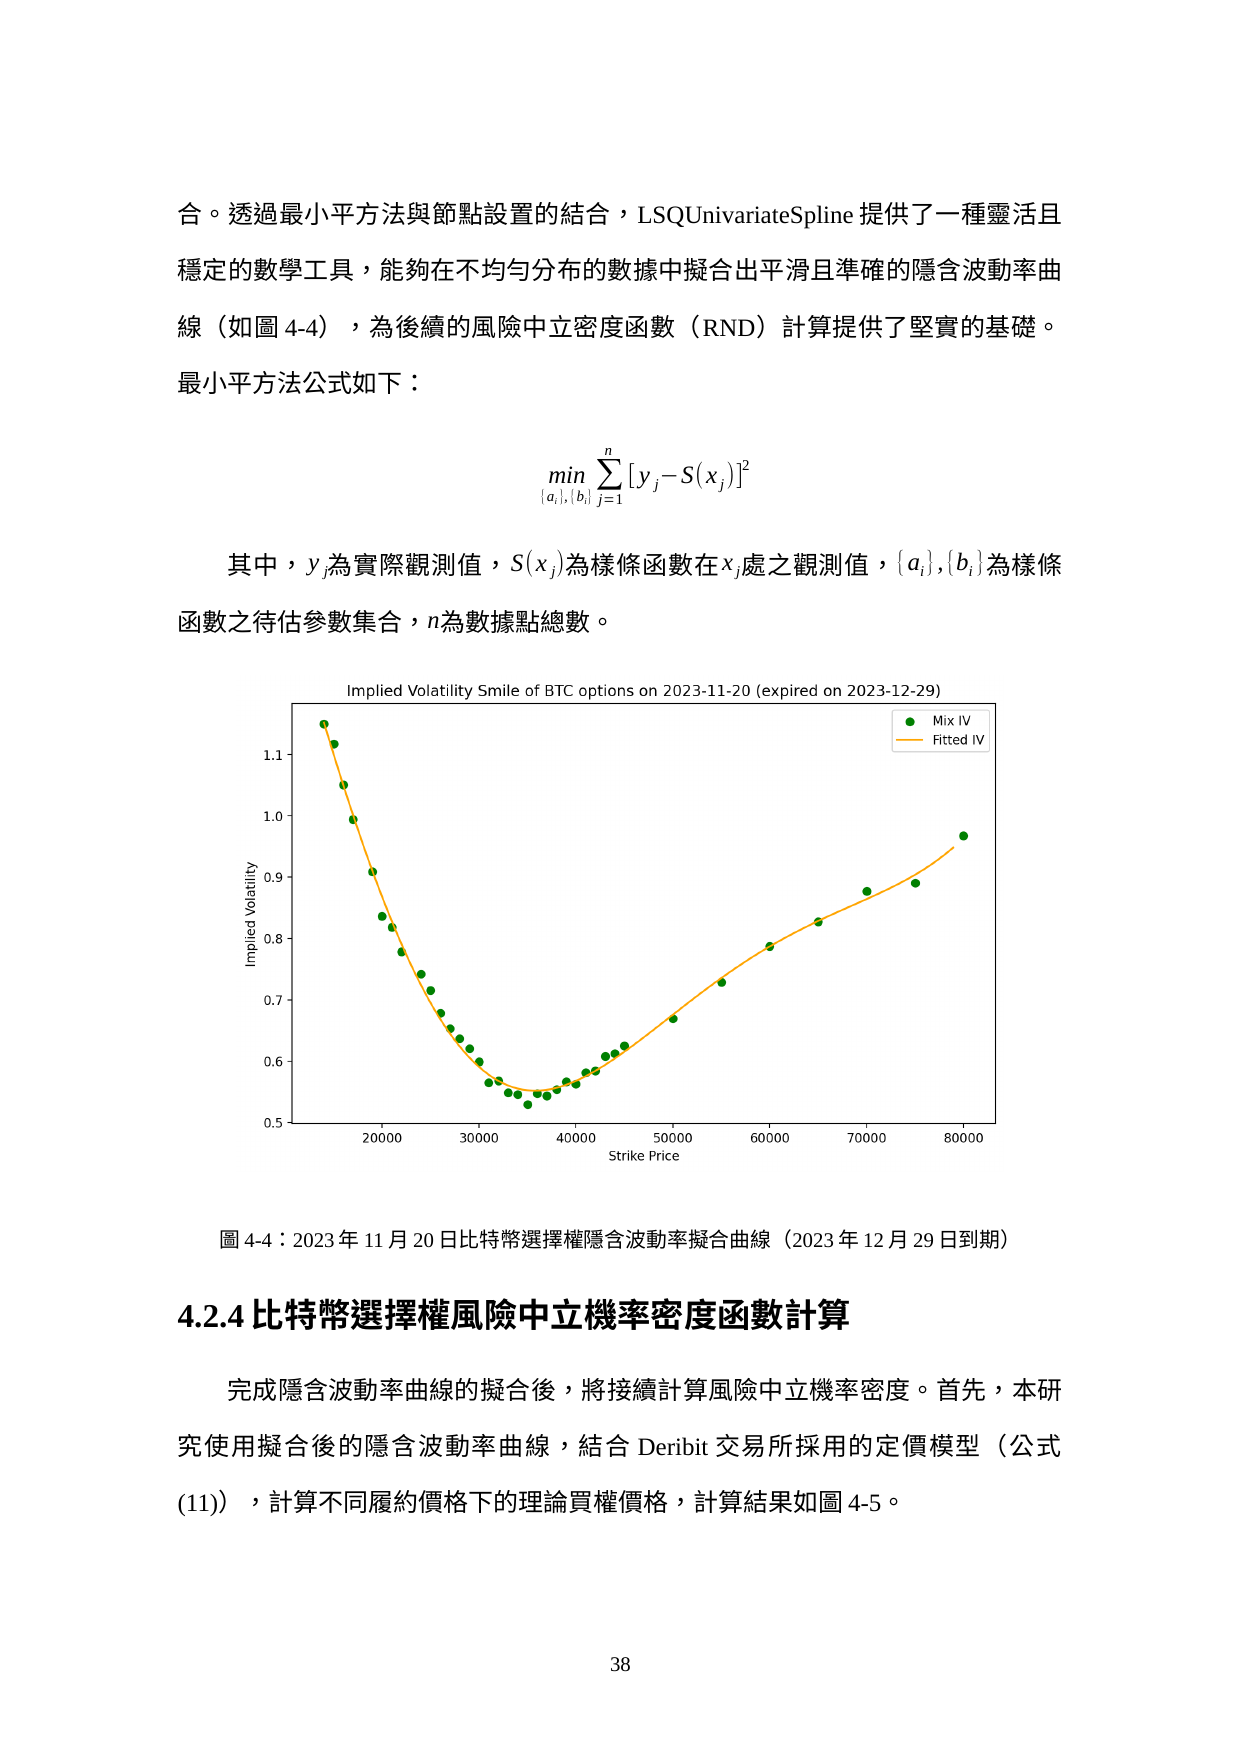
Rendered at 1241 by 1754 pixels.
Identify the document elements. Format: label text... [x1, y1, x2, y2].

subtitle 4.2.4比特幣選擇權風險中立機率密度函數計算 [177, 1276, 1063, 1351]
text 其中，為實際觀測值，為樣條函數在處之觀測值，為樣條函數之待估參數集合，為數據點總數。 [177, 545, 1063, 639]
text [177, 194, 1063, 400]
picture [236, 675, 1004, 1172]
text 圖4-4：2023年11月20日比特幣選擇權隱含波動率擬合曲線（2023年12月29日到期） [177, 1219, 1063, 1257]
text 完成隱含波動率曲線的擬合後，將接續計算風險中立機率密度。首先，本研究使用擬合後的隱含波動率曲線，結合Deribit交易所採用的定價模型（公式(11)），計算不同履約價格下的理論買權價格，計算結果如圖4-5。 [177, 1369, 1063, 1519]
